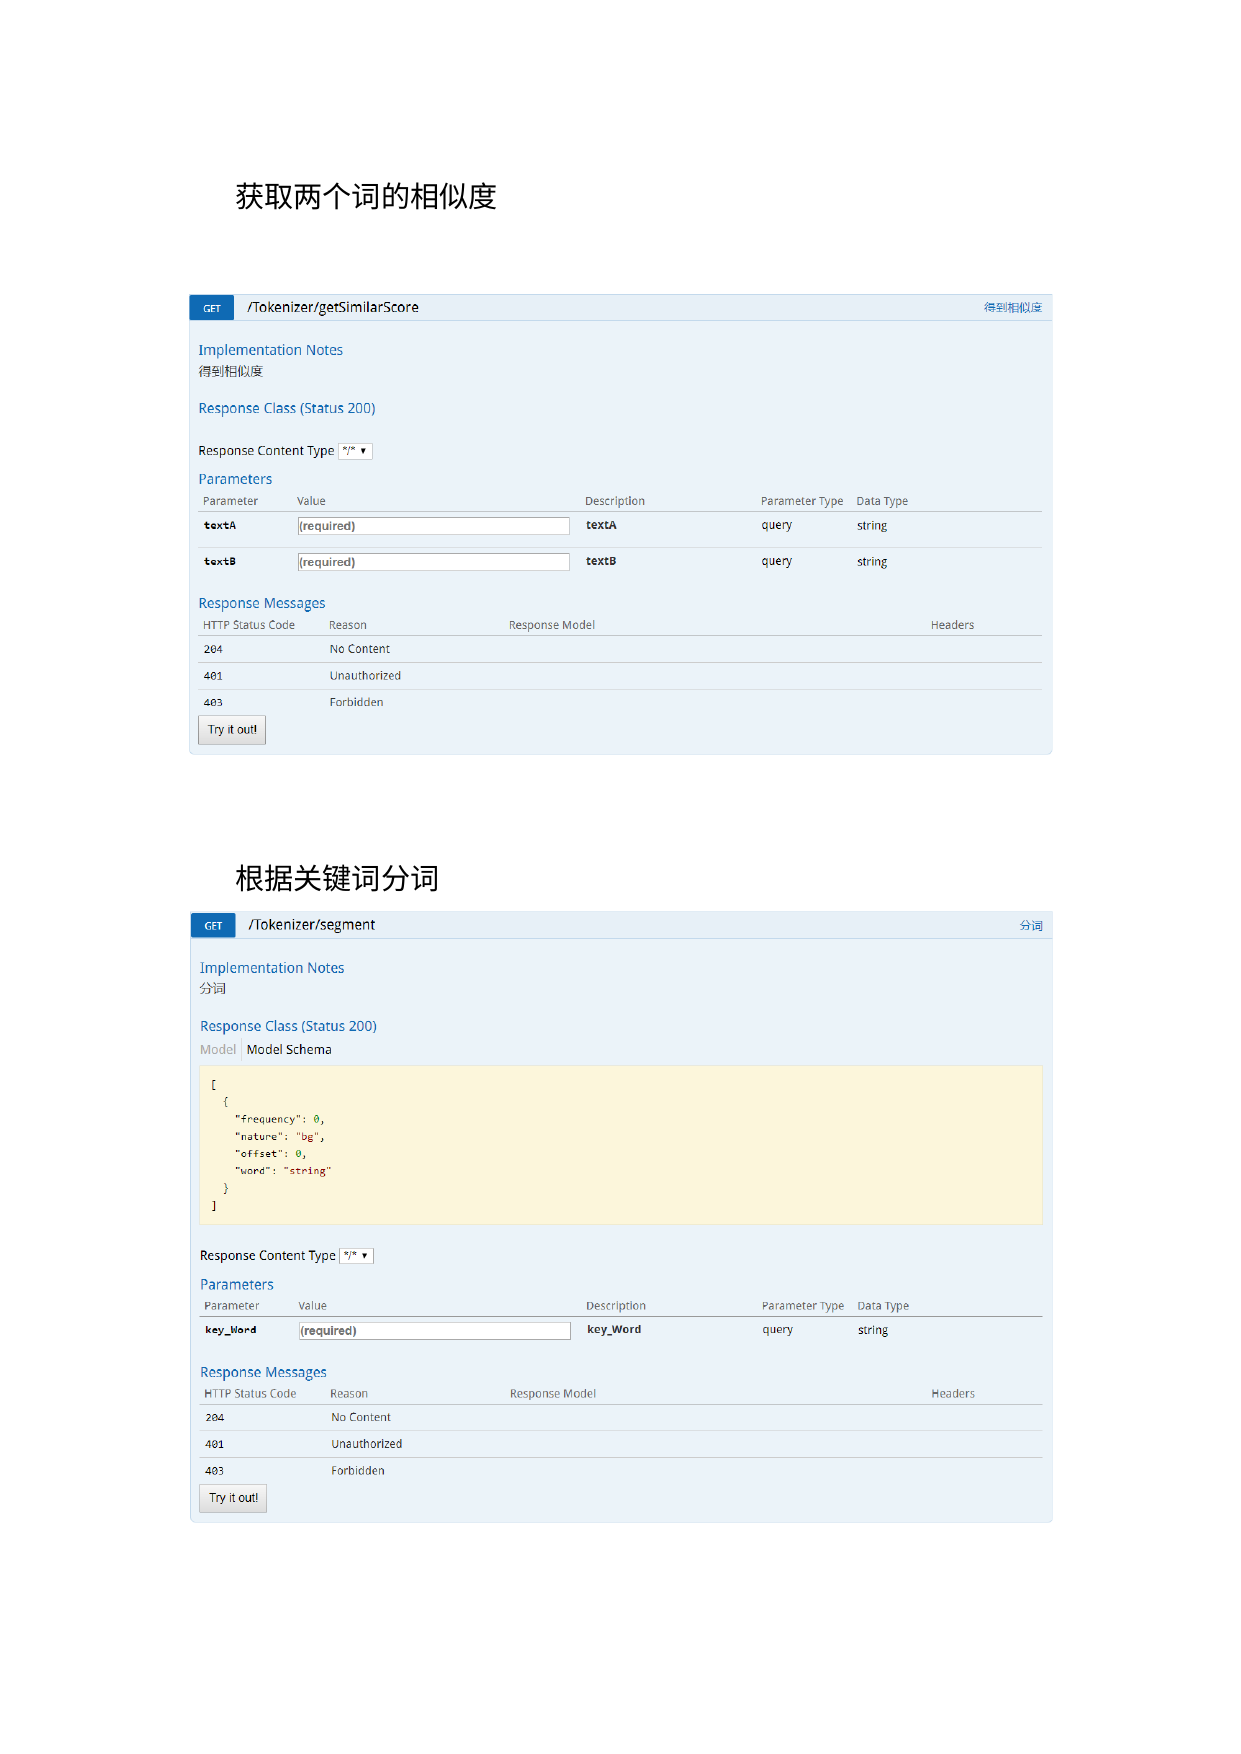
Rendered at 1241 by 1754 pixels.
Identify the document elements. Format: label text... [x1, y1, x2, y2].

picture [187, 292, 1053, 757]
list 获取两个词的相似度 [235, 162, 1053, 227]
list 根据关键词分词 [235, 844, 1053, 909]
picture [187, 909, 1053, 1523]
